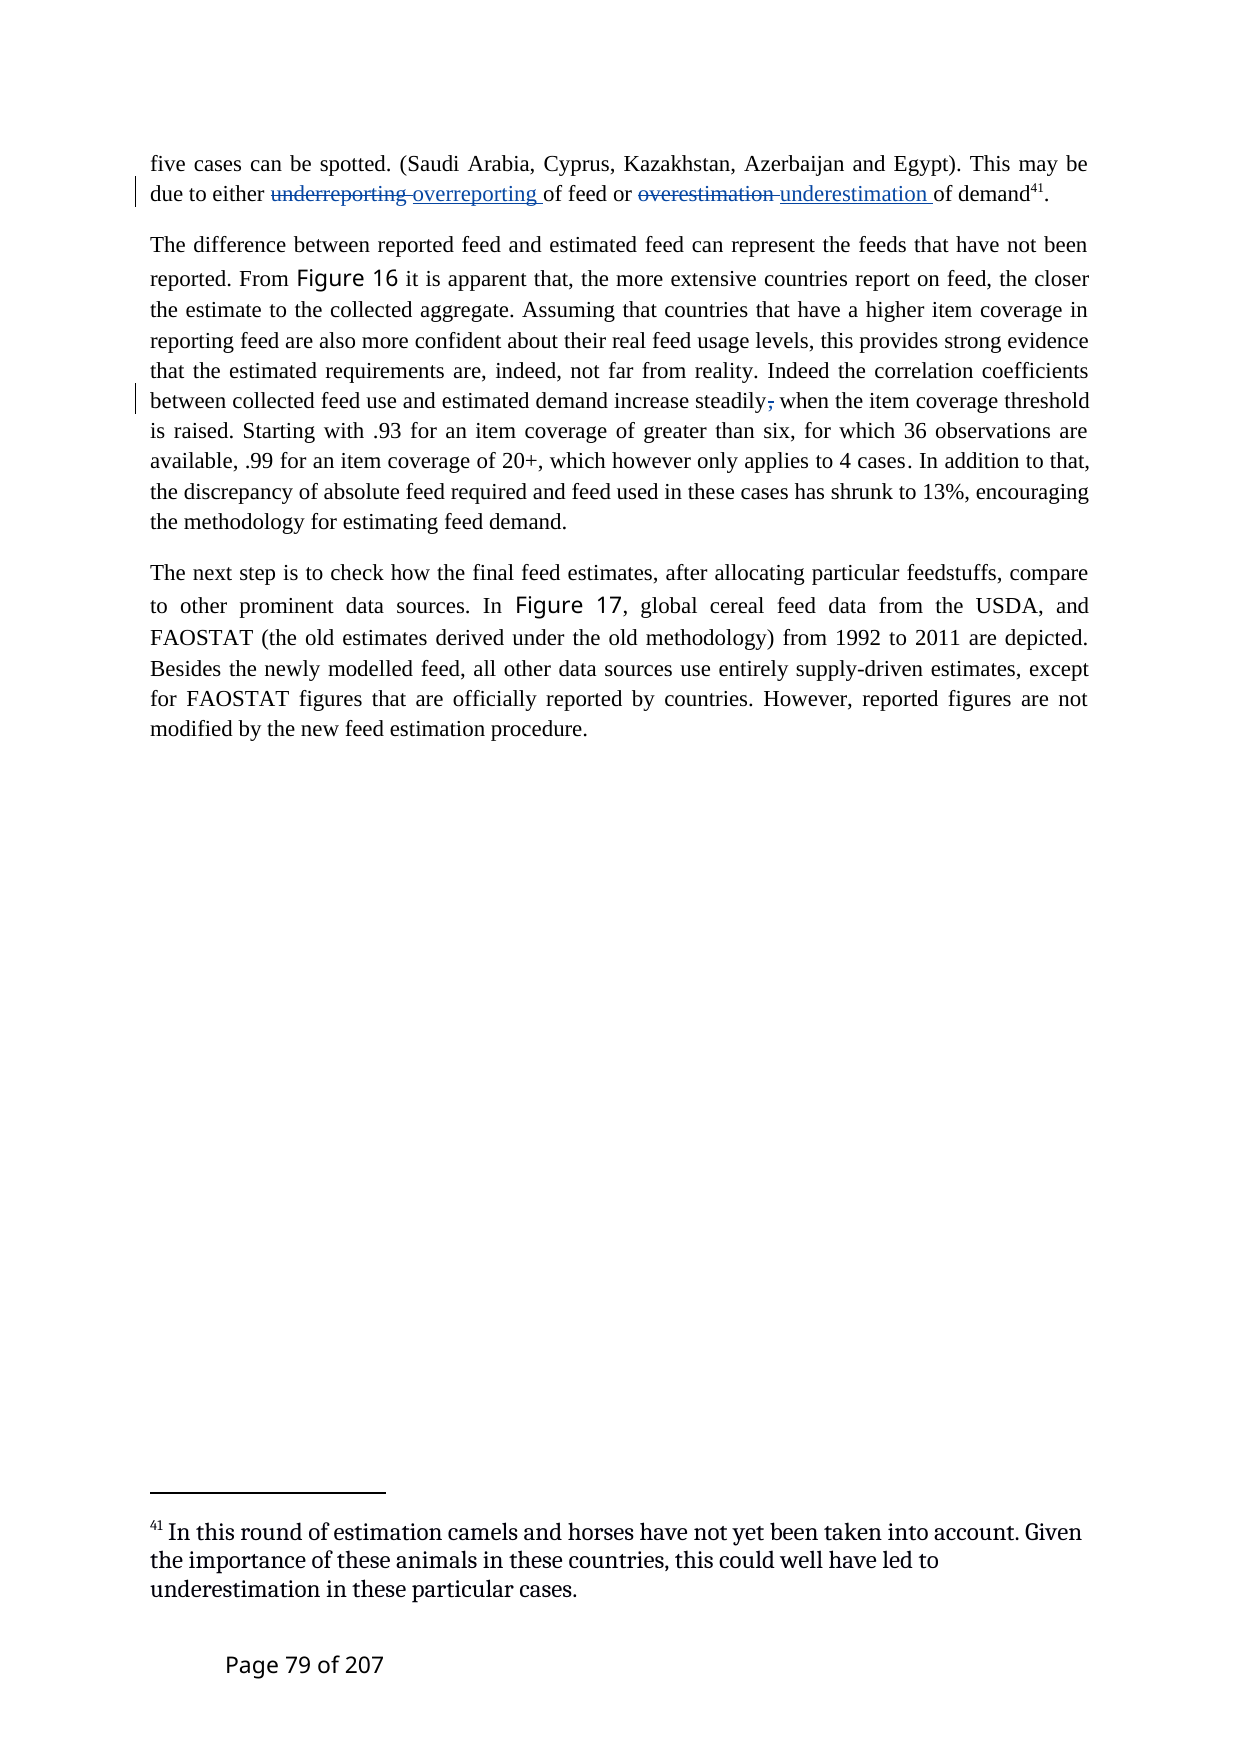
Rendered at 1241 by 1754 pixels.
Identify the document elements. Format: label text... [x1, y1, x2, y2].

text The difference between reported feed and estimated feed can represent the feeds that have not been reported. From it is apparent that, the more extensive countries report on feed, the closer the estimate to the collected aggregate. Assuming that countries that have a higher item coverage in reporting feed are also more confident about their real feed usage levels, this provides strong evidence that the estimated requirements are, indeed, not far from reality. Indeed the correlation coefficients between collected feed use and estimated demand increase steadily when the item coverage threshold is raised. Starting with .93 for an item coverage of greater than six, for which 36 observations are available, .99 for an item coverage of 20+, which however only applies to 4 cases. In addition to that, the discrepancy of absolute feed required and feed used in these cases has shrunk to 13%, encouraging the methodology for estimating feed demand. [150, 231, 1090, 534]
text The next step is to check how the final feed estimates, after allocating particular feedstuffs, compare to other prominent data sources. In , global cereal feed data from the USDA, and FAOSTAT (the old estimates derived under the old methodology) from 1992 to 2011 are depicted. Besides the newly modelled feed, all other data sources use entirely supply-driven estimates, except for FAOSTAT figures that are officially reported by countries. However, reported figures are not modified by the new feed estimation procedure. [150, 559, 1090, 741]
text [150, 150, 1090, 207]
